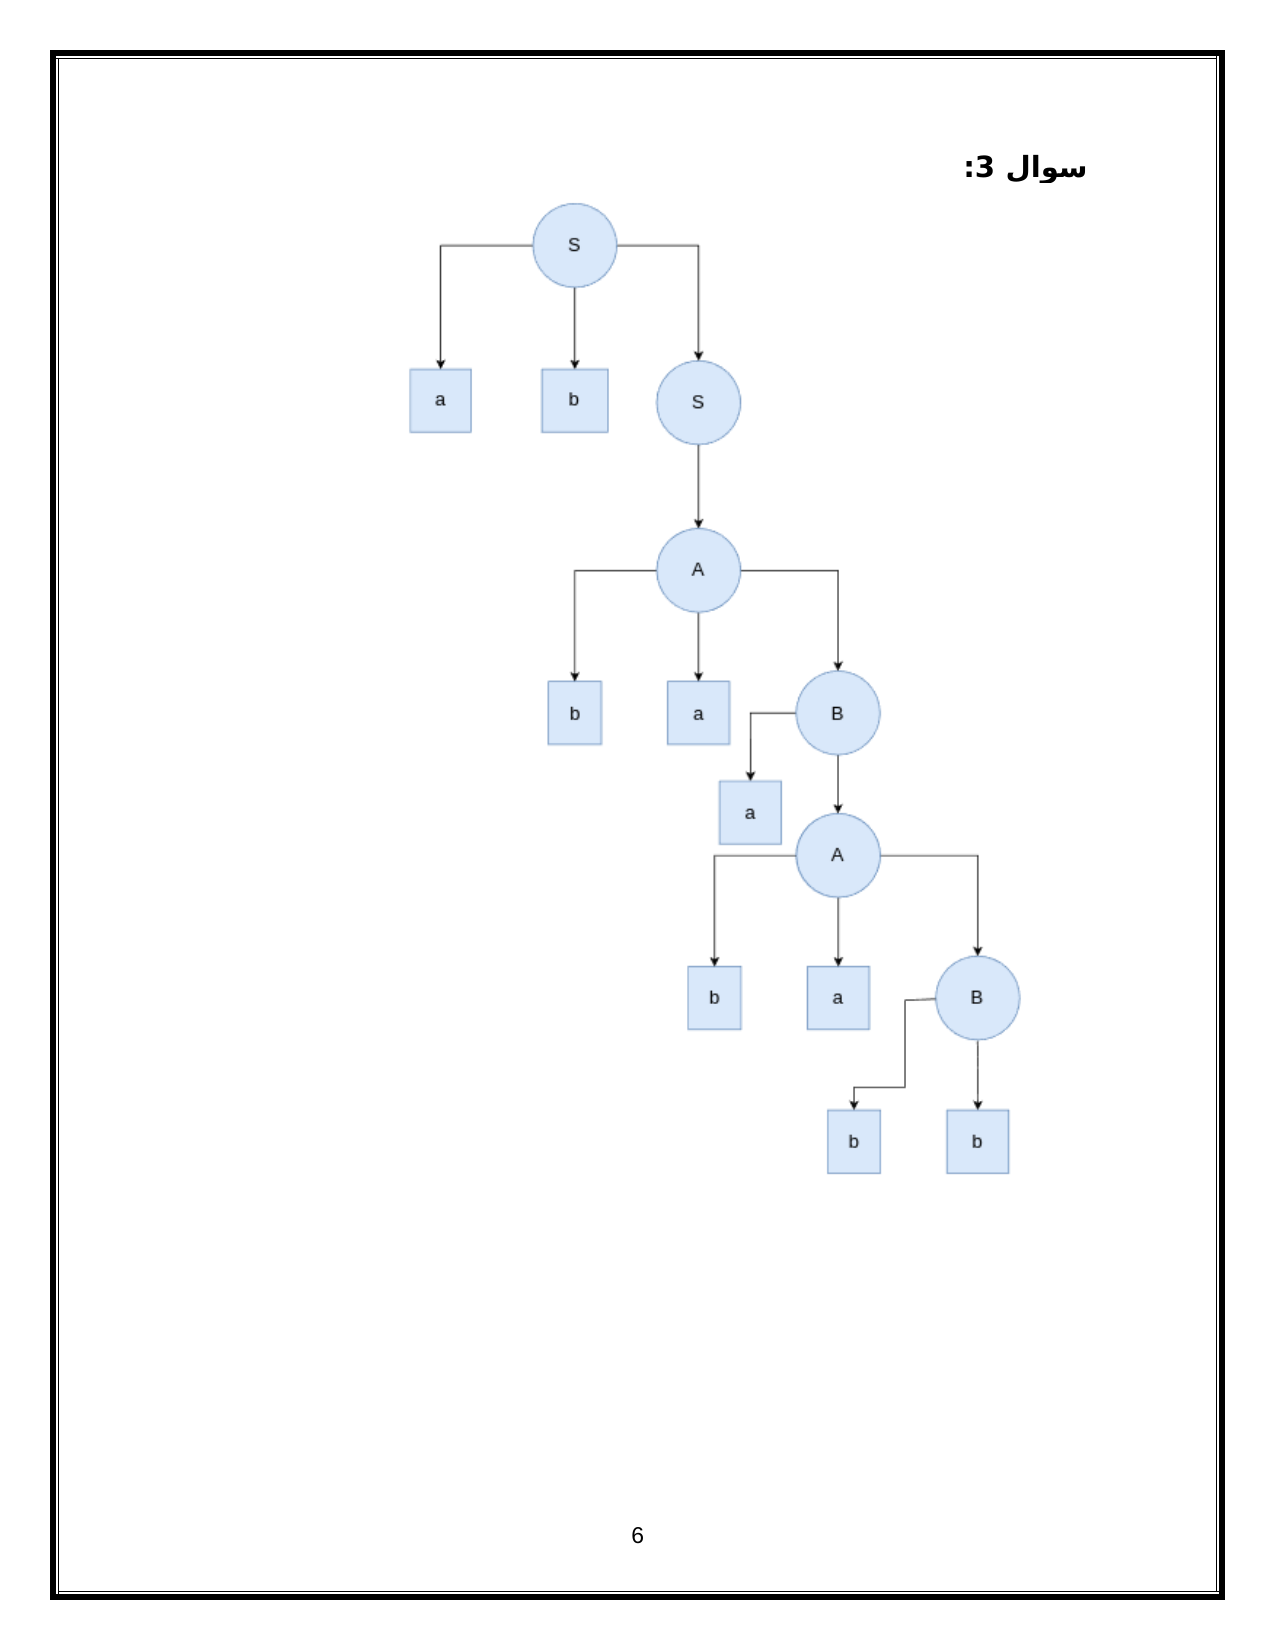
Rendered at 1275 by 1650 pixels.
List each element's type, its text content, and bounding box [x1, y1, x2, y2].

picture [357, 183, 1088, 1215]
